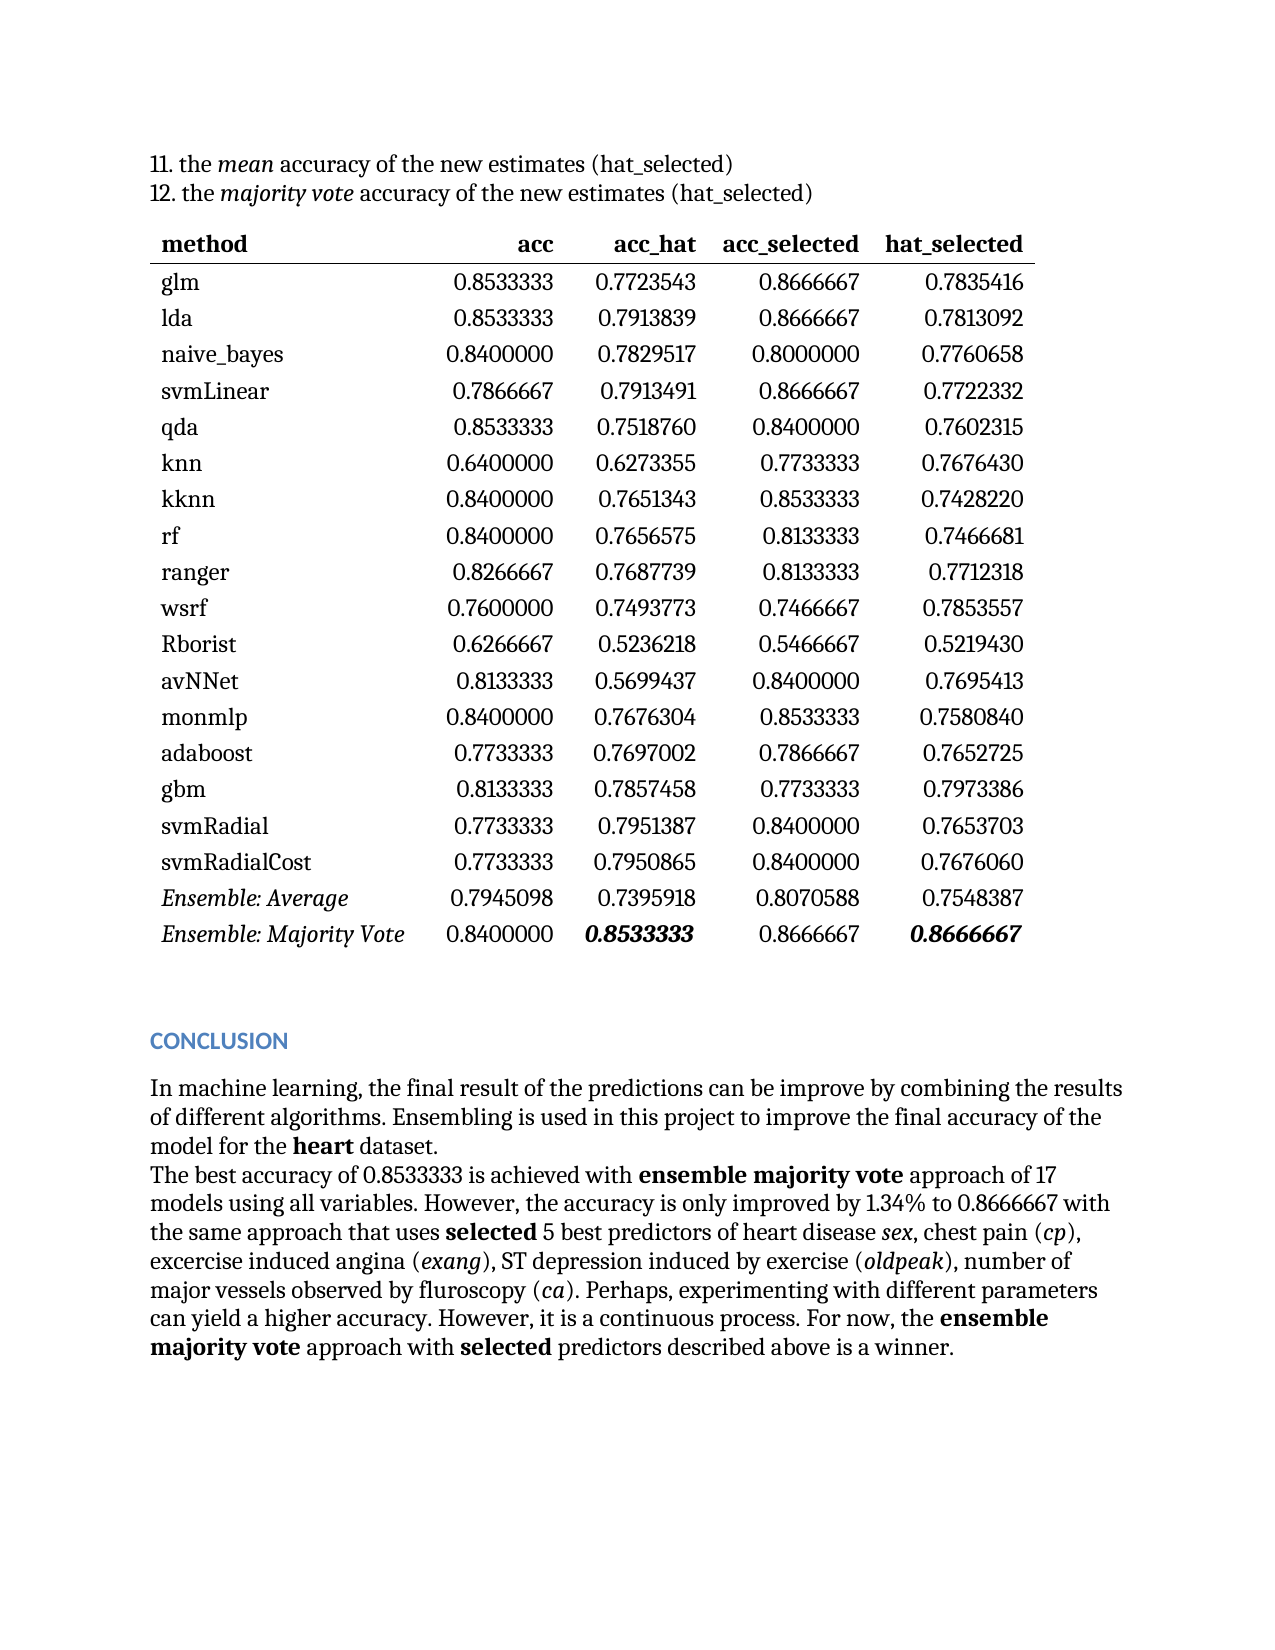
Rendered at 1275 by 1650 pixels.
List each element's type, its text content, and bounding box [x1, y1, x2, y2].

table_cell 0.8666667 [707, 373, 871, 409]
table_cell 0.8400000 [426, 699, 564, 735]
table_cell 0.7548387 [871, 880, 1035, 917]
table_cell 0.7733333 [426, 735, 564, 772]
table_cell 0.7760658 [871, 337, 1035, 373]
table_cell 0.7712318 [871, 554, 1035, 590]
table_cell 0.7853557 [871, 590, 1035, 627]
table_cell 0.8533333 [707, 482, 871, 518]
table_cell 0.7493773 [565, 590, 707, 627]
table_cell 0.7733333 [707, 772, 871, 808]
table_cell 0.7913839 [565, 300, 707, 337]
table_cell 0.8666667 [707, 300, 871, 337]
table_cell 0.7733333 [426, 808, 564, 844]
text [150, 150, 1125, 207]
table_cell 0.8000000 [707, 337, 871, 373]
table_cell ranger [150, 554, 426, 590]
table_cell 0.7518760 [565, 409, 707, 445]
table_cell 0.8400000 [707, 808, 871, 844]
table_cell 0.7973386 [871, 772, 1035, 808]
table_cell svmLinear [150, 373, 426, 409]
table_cell 0.5699437 [565, 663, 707, 699]
table_cell kknn [150, 482, 426, 518]
table_cell 0.7600000 [426, 590, 564, 627]
table_header acc_hat [565, 226, 707, 262]
table_cell 0.7676430 [871, 445, 1035, 482]
table_cell 0.7687739 [565, 554, 707, 590]
table_cell 0.7602315 [871, 409, 1035, 445]
table_cell monmlp [150, 699, 426, 735]
table_cell Ensemble: Average [150, 880, 426, 917]
table_cell 0.5236218 [565, 627, 707, 663]
table_cell 0.7395918 [565, 880, 707, 917]
table_cell gbm [150, 772, 426, 808]
table_cell 0.8666667 [707, 917, 871, 953]
table_cell 0.8400000 [707, 844, 871, 880]
table_cell 0.7945098 [426, 880, 564, 917]
table_cell 0.6273355 [565, 445, 707, 482]
table_cell 0.7913491 [565, 373, 707, 409]
table_cell 0.7733333 [707, 445, 871, 482]
table_cell 0.7723543 [565, 264, 707, 300]
table_cell 0.7656575 [565, 518, 707, 554]
table_cell 0.7950865 [565, 844, 707, 880]
table_cell rf [150, 518, 426, 554]
table_header acc [426, 226, 564, 262]
table_cell 0.8266667 [426, 554, 564, 590]
table_cell 0.7857458 [565, 772, 707, 808]
table_cell 0.7951387 [565, 808, 707, 844]
table_cell knn [150, 445, 426, 482]
table_cell 0.7676060 [871, 844, 1035, 880]
table_cell lda [150, 300, 426, 337]
table_cell 0.7466681 [871, 518, 1035, 554]
table_cell 0.7733333 [426, 844, 564, 880]
table_cell 0.8666667 [707, 264, 871, 300]
table_cell Ensemble: Majority Vote [150, 917, 426, 953]
table_cell 0.7866667 [426, 373, 564, 409]
table_cell 0.7580840 [871, 699, 1035, 735]
text In machine learning, the final result of the predictions can be improve by combining the results of different algorithms. Ensembling is used in this project to improve the final accuracy of the model for the heart dataset. The best accuracy of 0.8533333 is achieved with ensemble majority vote approach of 17 models using all variables. However, the accuracy is only improved by 1.34% to 0.8666667 with the same approach that uses selected 5 best predictors of heart disease sex, chest pain (cp), excercise induced angina (exang), ST depression induced by exercise (oldpeak), number of major vessels observed by fluroscopy (ca). Perhaps, experimenting with different parameters can yield a higher accuracy. However, it is a continuous process. For now, the ensemble majority vote approach with selected predictors described above is a winner. [150, 1074, 1125, 1362]
table_header hat_selected [871, 226, 1035, 262]
table_cell 0.7428220 [871, 482, 1035, 518]
table_cell 0.5466667 [707, 627, 871, 663]
table_cell 0.8133333 [707, 518, 871, 554]
table_cell 0.8133333 [426, 772, 564, 808]
table_header acc_selected [707, 226, 871, 262]
table_cell 0.6400000 [426, 445, 564, 482]
table_cell 0.7829517 [565, 337, 707, 373]
table_cell 0.8533333 [426, 264, 564, 300]
table_cell 0.8533333 [426, 409, 564, 445]
table_cell 0.8133333 [426, 663, 564, 699]
table_cell 0.7697002 [565, 735, 707, 772]
table_cell 0.7866667 [707, 735, 871, 772]
table_cell avNNet [150, 663, 426, 699]
table_cell 0.8400000 [426, 917, 564, 953]
table_cell 0.8400000 [426, 337, 564, 373]
table_cell 0.7676304 [565, 699, 707, 735]
table_cell 0.7466667 [707, 590, 871, 627]
table_cell 0.8133333 [707, 554, 871, 590]
table_cell svmRadial [150, 808, 426, 844]
table_cell naive_bayes [150, 337, 426, 373]
table_cell 0.8400000 [707, 409, 871, 445]
table_cell 0.8400000 [707, 663, 871, 699]
table_cell 0.8400000 [426, 482, 564, 518]
table_cell Rborist [150, 627, 426, 663]
table_cell 0.8533333 [426, 300, 564, 337]
table_cell 0.8070588 [707, 880, 871, 917]
table_cell svmRadialCost [150, 844, 426, 880]
table_cell 0.8533333 [707, 699, 871, 735]
table_cell 0.6266667 [426, 627, 564, 663]
table_header method [150, 226, 426, 262]
table_cell 0.7695413 [871, 663, 1035, 699]
table_cell 0.7835416 [871, 264, 1035, 300]
table_cell adaboost [150, 735, 426, 772]
table_cell qda [150, 409, 426, 445]
table_cell 0.7651343 [565, 482, 707, 518]
table_cell 0.7653703 [871, 808, 1035, 844]
table_cell 0.7722332 [871, 373, 1035, 409]
table_cell wsrf [150, 590, 426, 627]
table_cell 0.8666667 [871, 917, 1035, 953]
table_cell 0.8400000 [426, 518, 564, 554]
table_cell 0.7813092 [871, 300, 1035, 337]
table_cell 0.8533333 [565, 917, 707, 953]
table_cell 0.5219430 [871, 627, 1035, 663]
table_cell 0.7652725 [871, 735, 1035, 772]
subtitle CONCLUSION [150, 1025, 1125, 1056]
table_cell glm [150, 264, 426, 300]
